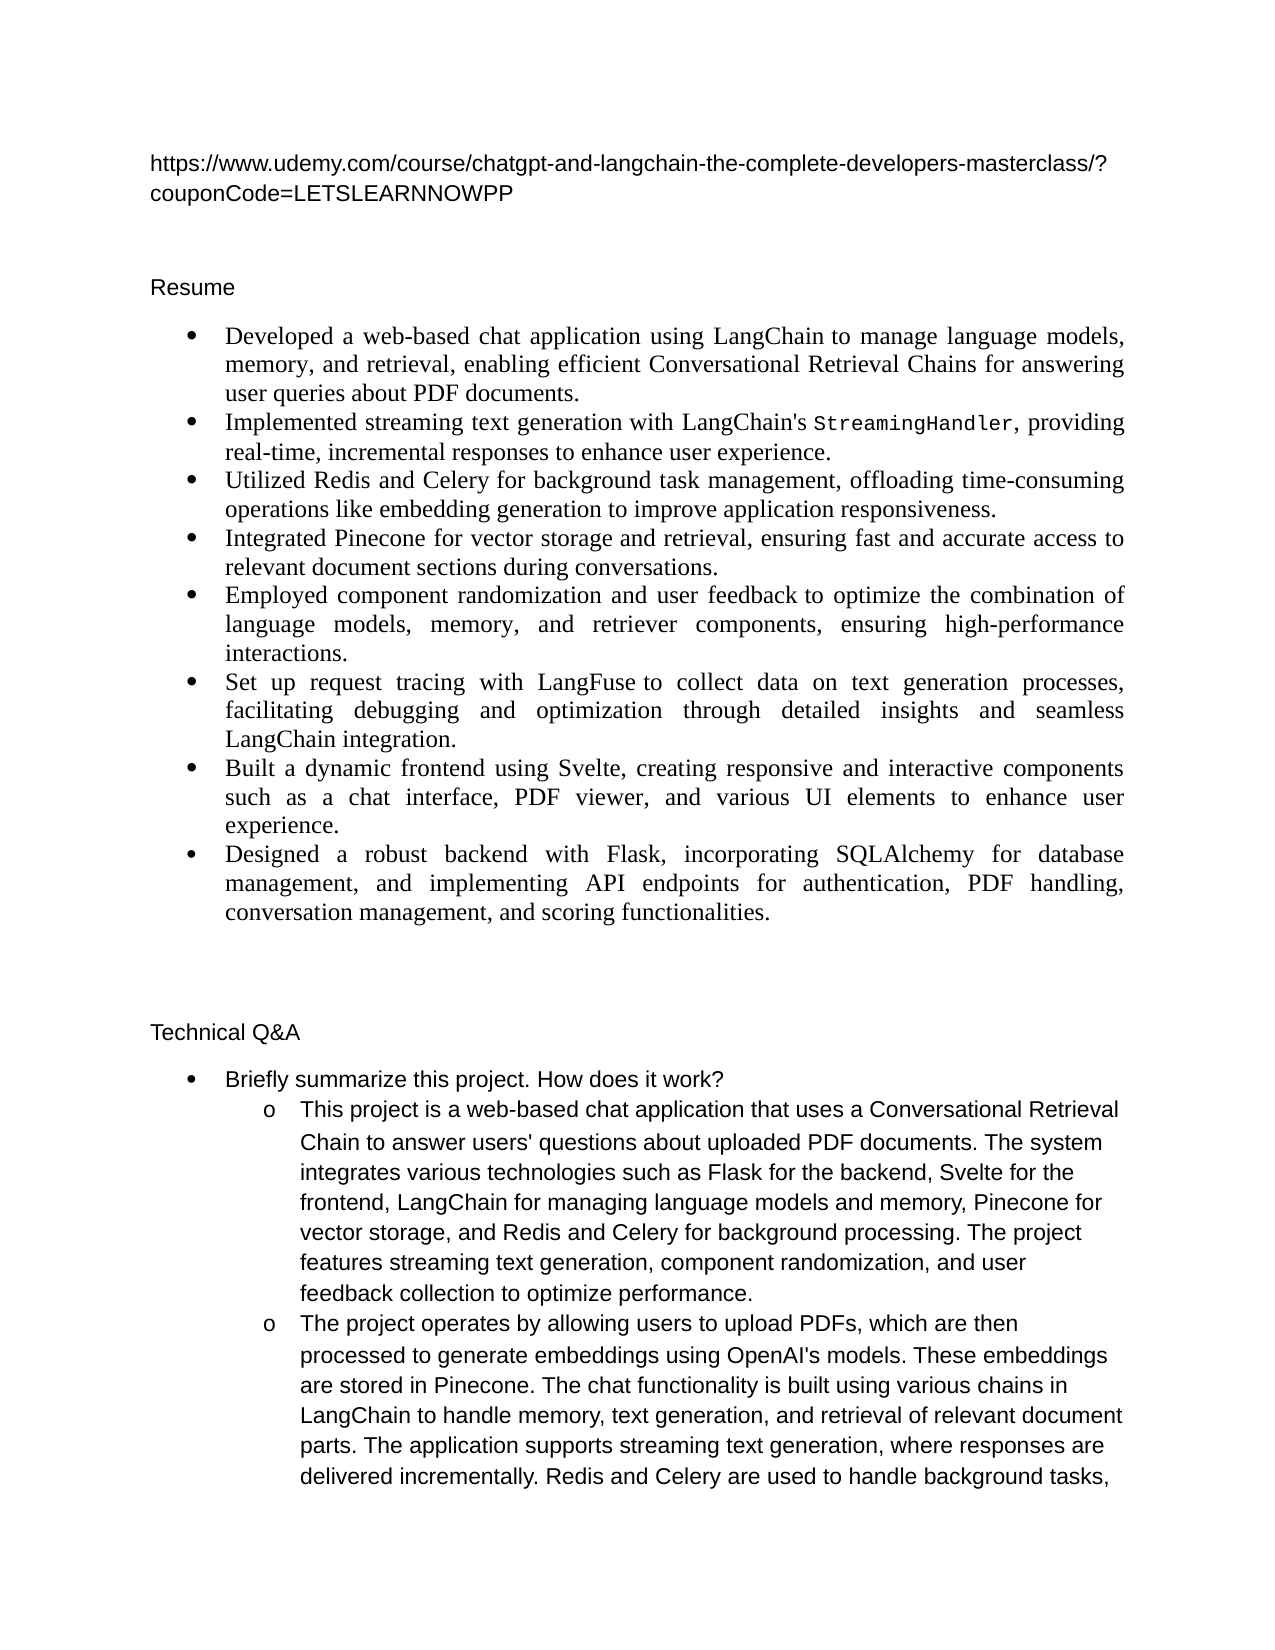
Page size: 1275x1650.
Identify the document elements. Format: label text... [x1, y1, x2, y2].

list Implemented streaming text generation with LangChain's StreamingHandler, providing real-time, incremental responses to enhance user experience. [187, 407, 1125, 465]
list Designed a robust backend with Flask, incorporating SQLAlchemy for database management, and implementing API endpoints for authentication, PDF handling, conversation management, and scoring functionalities. [187, 839, 1125, 925]
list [262, 1310, 1125, 1489]
text Technical Q&A [150, 1019, 1125, 1046]
list Utilized Redis and Celery for background task management, offloading time-consuming operations like embedding generation to improve application responsiveness. [187, 465, 1125, 523]
text Resume [150, 274, 1125, 300]
list Developed a web-based chat application using LangChain to manage language models, memory, and retrieval, enabling efficient Conversational Retrieval Chains for answering user queries about PDF documents. [187, 321, 1125, 407]
text https://www.udemy.com/course/chatgpt-and-langchain-the-complete-developers-masterclass/?couponCode=LETSLEARNNOWPP [150, 150, 1125, 207]
list Set up request tracing with LangFuse to collect data on text generation processes, facilitating debugging and optimization through detailed insights and seamless LangChain integration. [187, 667, 1125, 753]
list Employed component randomization and user feedback to optimize the combination of language models, memory, and retriever components, ensuring high-performance interactions. [187, 580, 1125, 667]
list Built a dynamic frontend using Svelte, creating responsive and interactive components such as a chat interface, PDF viewer, and various UI elements to enhance user experience. [187, 753, 1125, 839]
list Integrated Pinecone for vector storage and retrieval, ensuring fast and accurate access to relevant document sections during conversations. [187, 523, 1125, 580]
list This project is a web-based chat application that uses a Conversational Retrieval Chain to answer users' questions about uploaded PDF documents. The system integrates various technologies such as Flask for the backend, Svelte for the frontend, LangChain for managing language models and memory, Pinecone for vector storage, and Redis and Celery for background processing. The project features streaming text generation, component randomization, and user feedback collection to optimize performance. [262, 1096, 1125, 1306]
list Briefly summarize this project. How does it work? [187, 1066, 1125, 1092]
